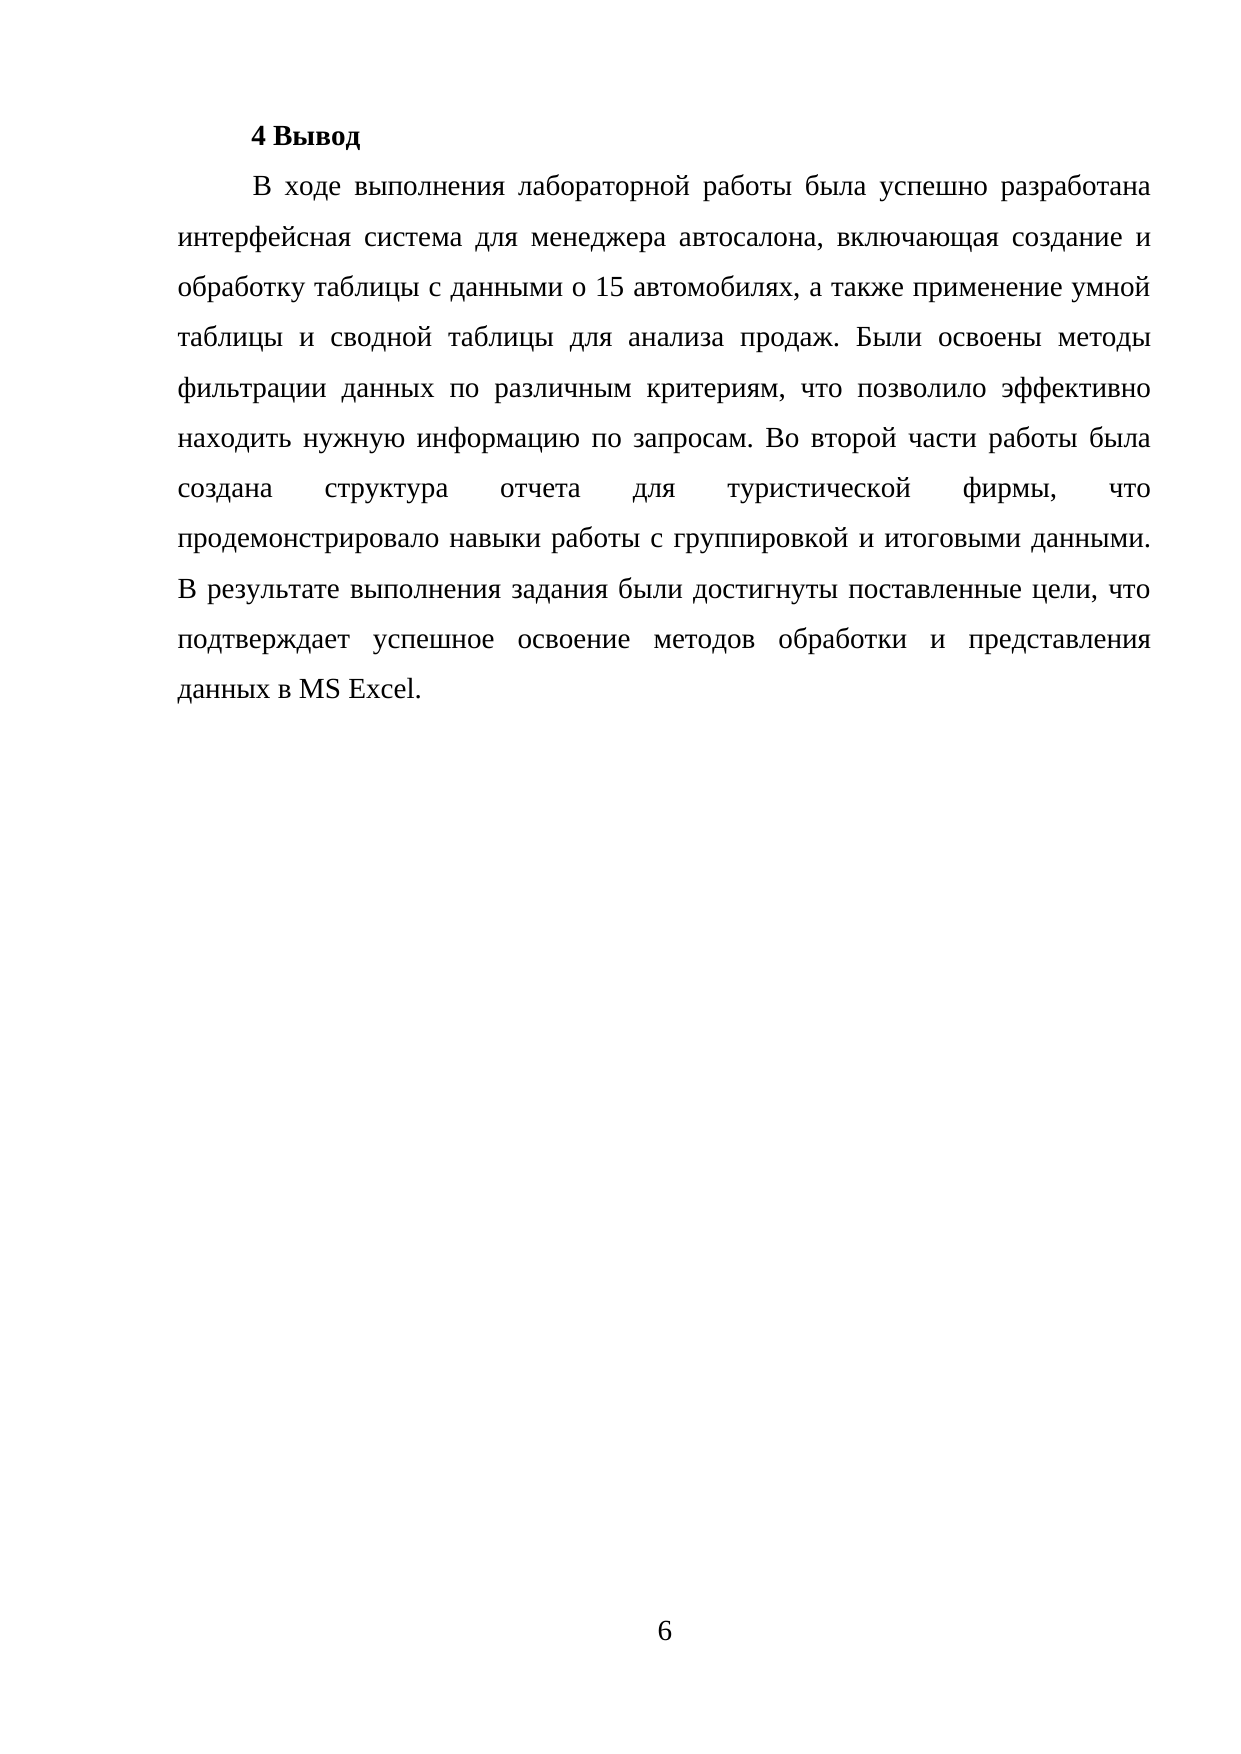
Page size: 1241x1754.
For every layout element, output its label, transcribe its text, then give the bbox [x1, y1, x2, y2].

text В ходе выполнения лабораторной работы была успешно разработана интерфейсная система для менеджера автосалона, включающая создание и обработку таблицы с данными о 15 автомобилях, а также применение умной таблицы и сводной таблицы для анализа продаж. Были освоены методы фильтрации данных по различным критериям, что позволило эффективно находить нужную информацию по запросам. Во второй части работы была создана структура отчета для туристической фирмы, что продемонстрировало навыки работы с группировкой и итоговыми данными. В результате выполнения задания были достигнуты поставленные цели, что подтверждает успешное освоение методов обработки и представления данных в MS Excel. [177, 168, 1152, 705]
text 4 Вывод [177, 118, 1152, 152]
